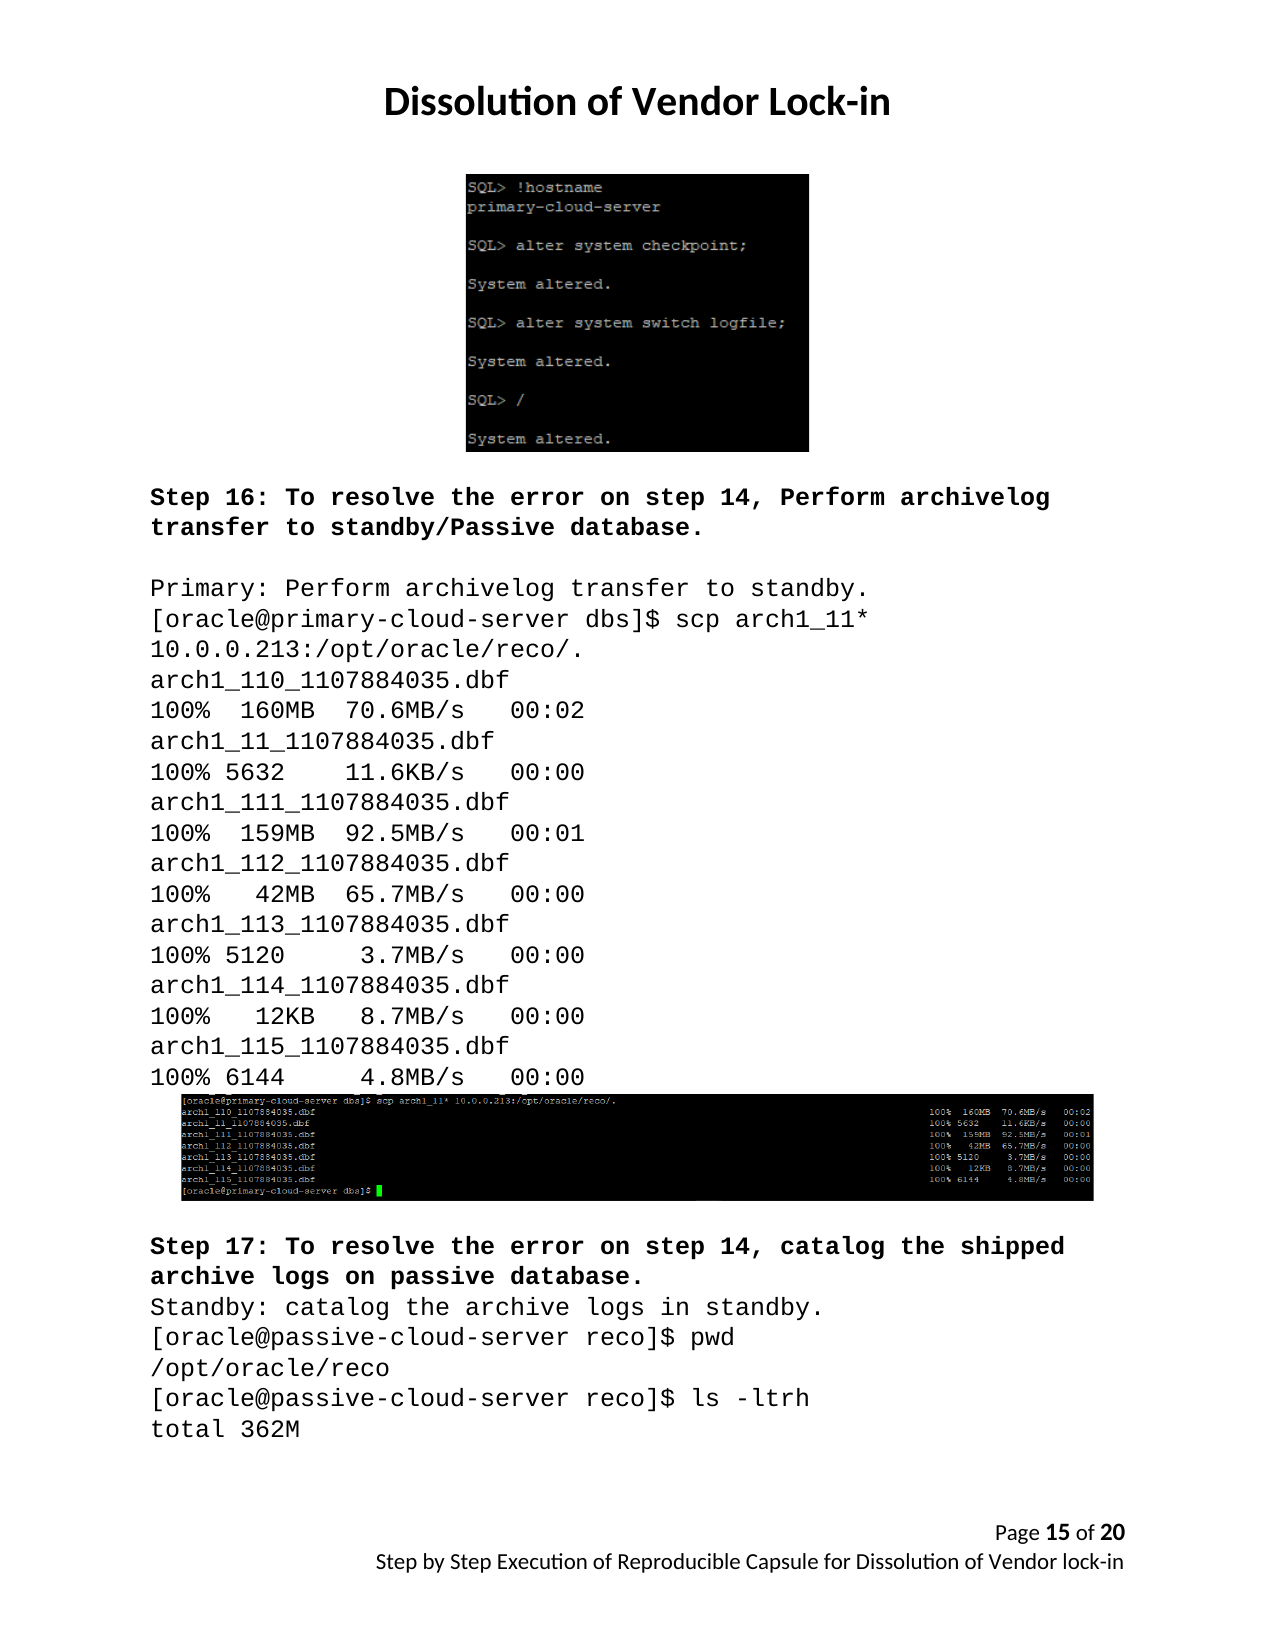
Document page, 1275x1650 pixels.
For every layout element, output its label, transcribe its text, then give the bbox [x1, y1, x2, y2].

picture [181, 1094, 1094, 1201]
text Step 17: To resolve the error on step 14, catalog the shipped archive logs on passive database. [150, 1233, 1125, 1292]
text Standby: catalog the archive logs in standby. [150, 1294, 1125, 1323]
picture [465, 174, 810, 452]
text arch1_115_1107884035.dbf 100% 6144 4.8MB/s 00:00 [150, 1034, 1125, 1093]
text /opt/oracle/reco [150, 1356, 1125, 1384]
text arch1_11_1107884035.dbf 100% 5632 11.6KB/s 00:00 [150, 728, 1125, 787]
text arch1_114_1107884035.dbf 100% 12KB 8.7MB/s 00:00 [150, 973, 1125, 1032]
text Primary: Perform archivelog transfer to standby. [150, 576, 1125, 604]
text total 362M [150, 1417, 1125, 1445]
text [oracle@passive-cloud-server reco]$ ls -ltrh [150, 1386, 1125, 1414]
text arch1_112_1107884035.dbf 100% 42MB 65.7MB/s 00:00 [150, 851, 1125, 909]
text [oracle@primary-cloud-server dbs]$ scp arch1_11* 10.0.0.213:/opt/oracle/reco/. [150, 606, 1125, 665]
text arch1_113_1107884035.dbf 100% 5120 3.7MB/s 00:00 [150, 912, 1125, 971]
text arch1_111_1107884035.dbf 100% 159MB 92.5MB/s 00:01 [150, 789, 1125, 848]
text arch1_110_1107884035.dbf 100% 160MB 70.6MB/s 00:02 [150, 667, 1125, 726]
text [oracle@passive-cloud-server reco]$ pwd [150, 1325, 1125, 1353]
text Step 16: To resolve the error on step 14, Perform archivelog transfer to standby/Passive database. [150, 484, 1125, 543]
